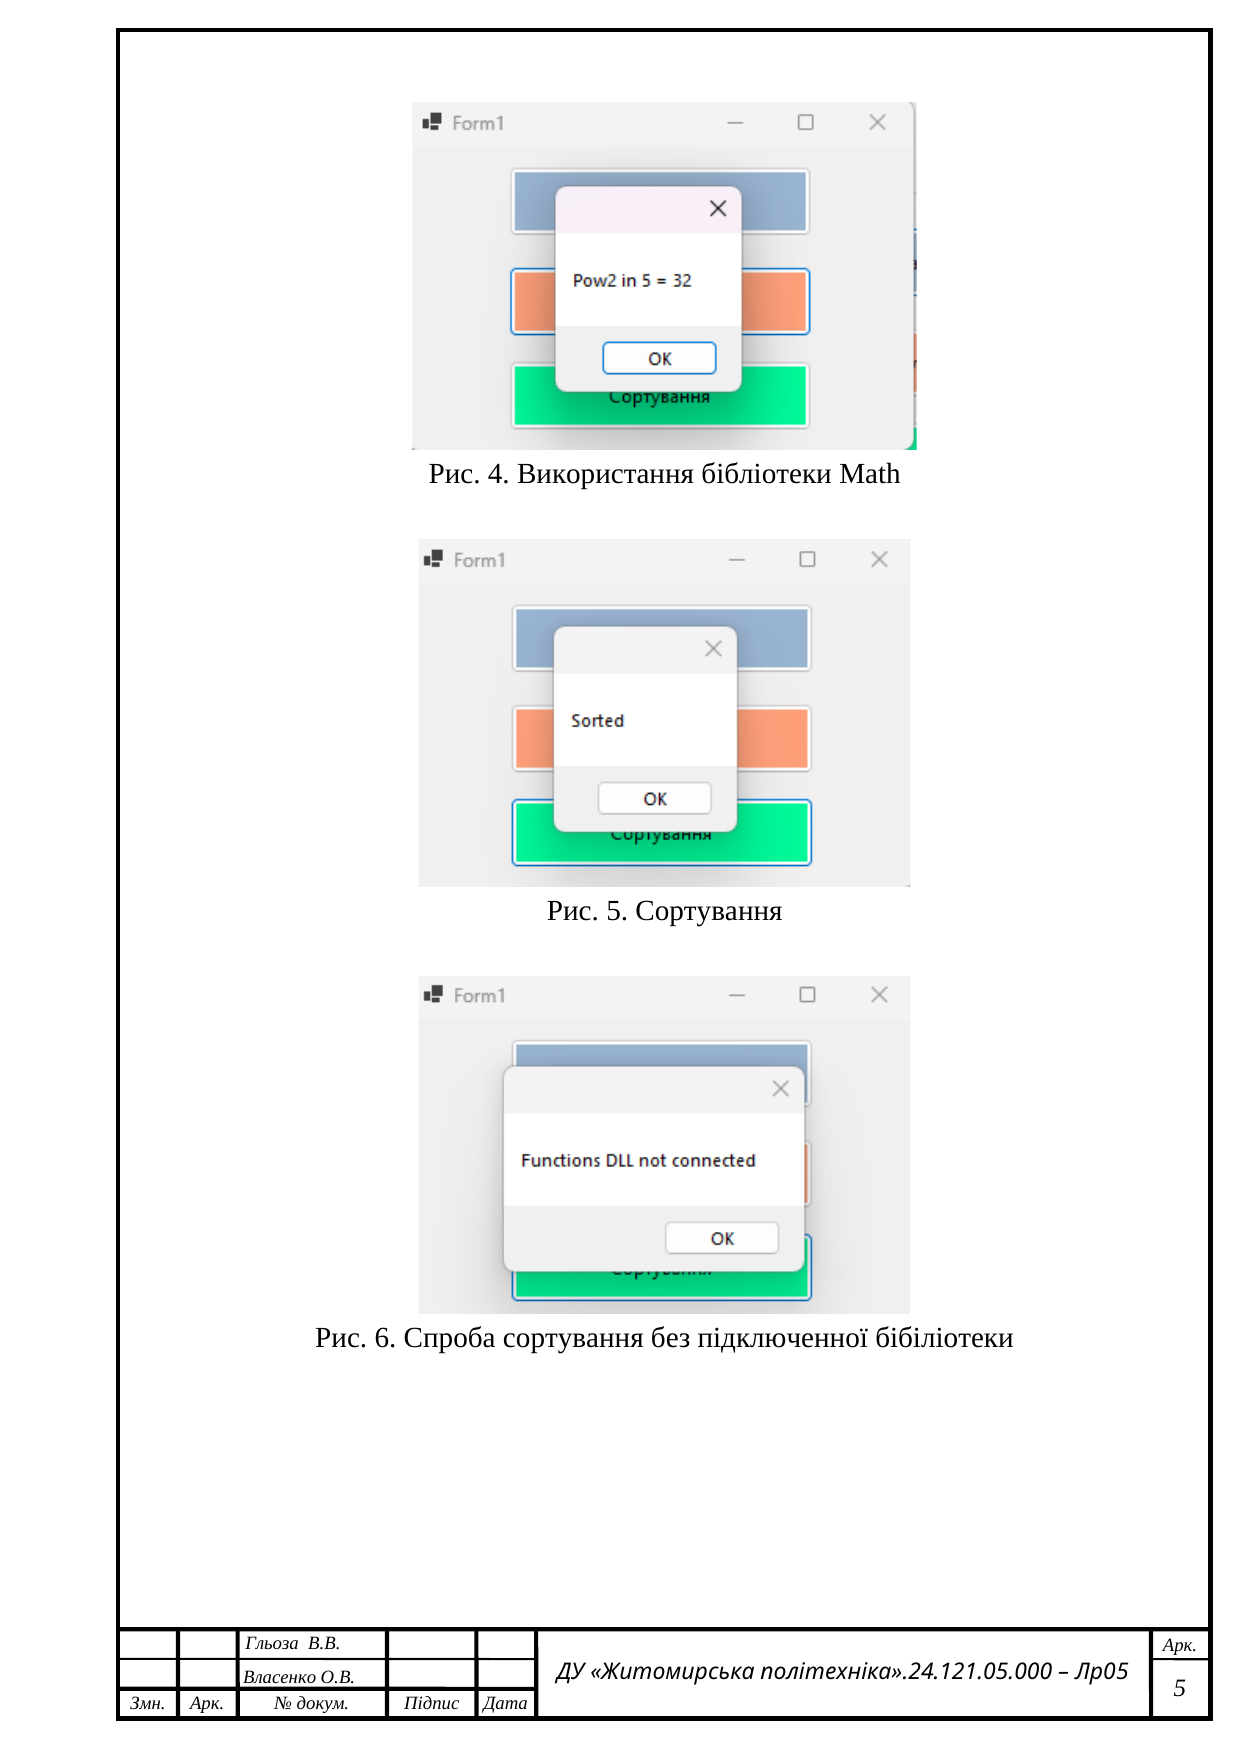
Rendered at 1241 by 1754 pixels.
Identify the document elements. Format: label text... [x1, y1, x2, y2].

text Рис. 4. Використання бібліотеки Math [148, 456, 1181, 490]
text Рис. 5. Сортування [148, 893, 1181, 927]
picture [418, 976, 911, 1314]
text Рис. 6. Спроба сортування без підключенної бібіліотеки [148, 1320, 1181, 1354]
picture [418, 539, 911, 887]
picture [412, 102, 917, 450]
